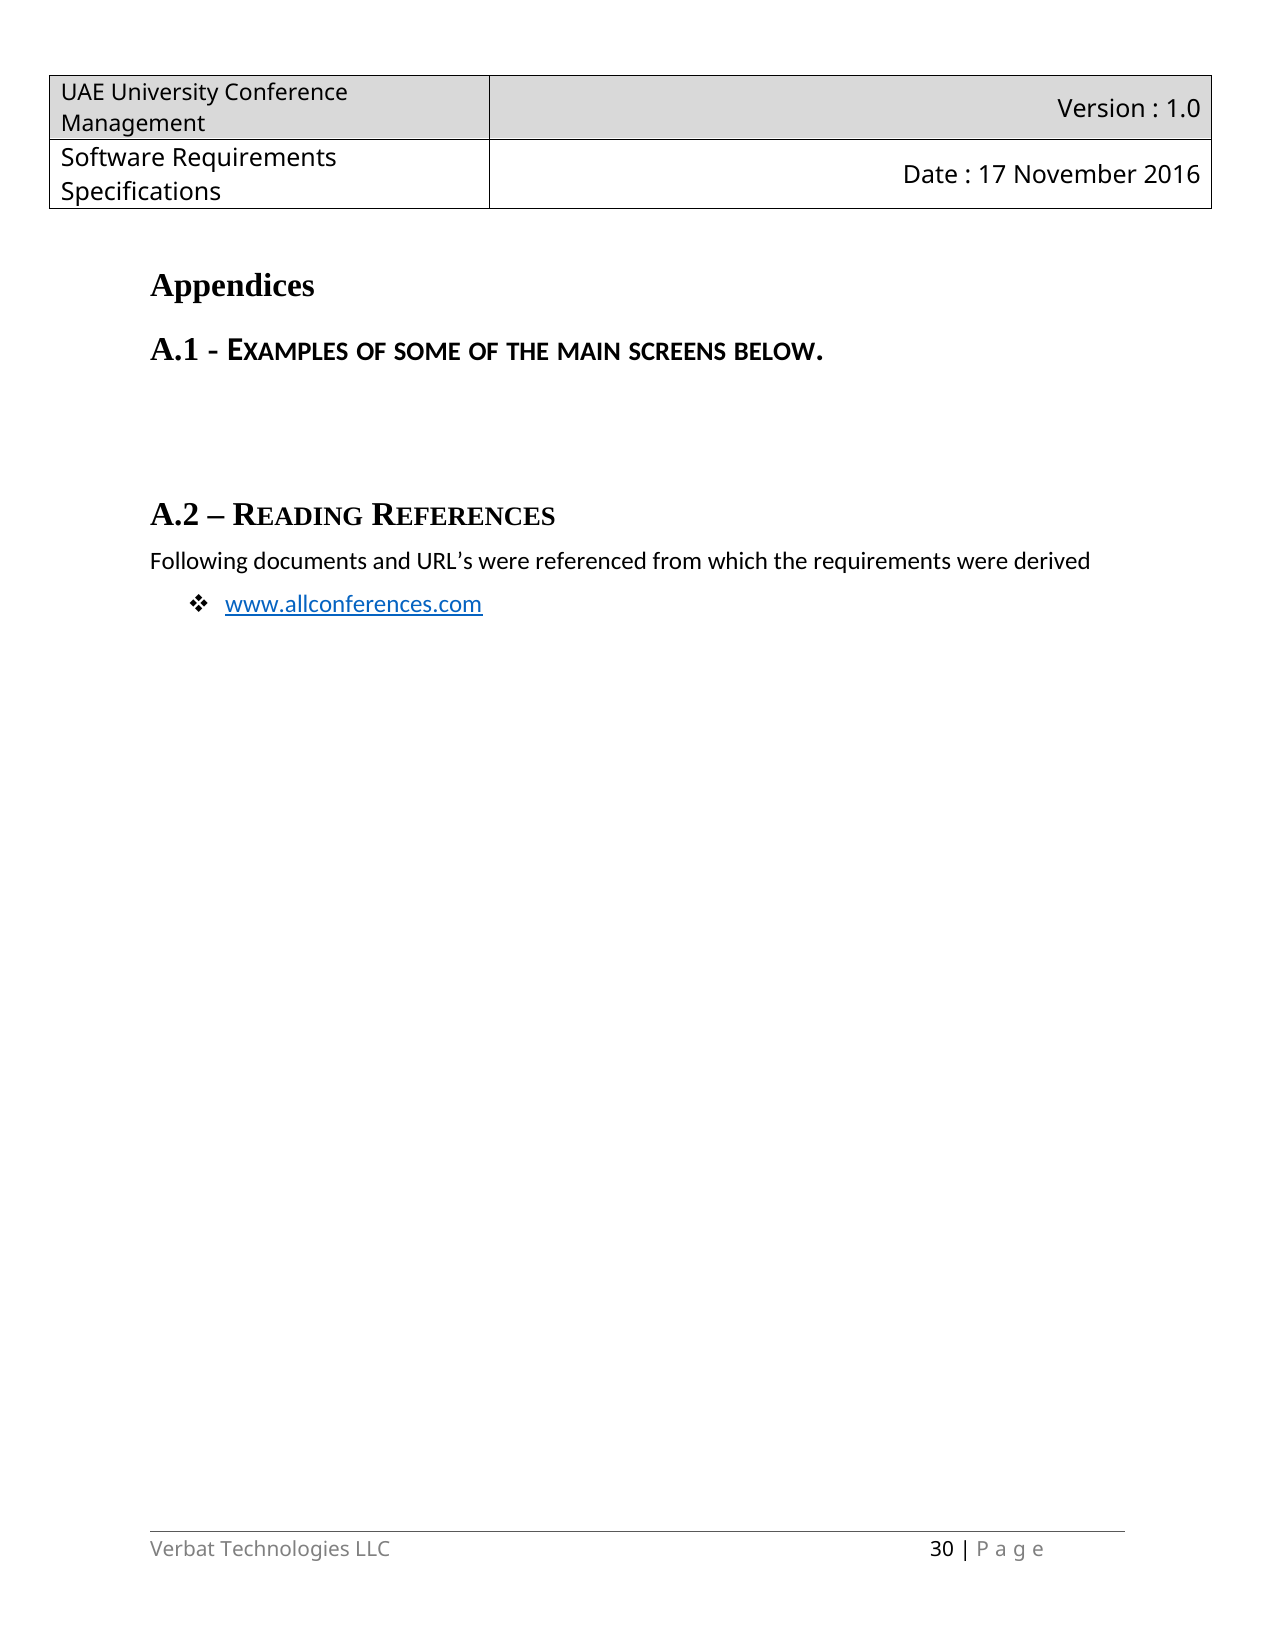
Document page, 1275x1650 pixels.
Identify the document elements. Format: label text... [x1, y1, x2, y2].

subtitle A.1 - Examples of some of the main screens below. [150, 328, 1125, 369]
subtitle Following documents and URL’s were referenced from which the requirements were derived [150, 545, 1125, 576]
subtitle A.2 – Reading References [150, 494, 1125, 533]
subtitle www.allconferences.com [187, 588, 1125, 619]
subtitle Appendices [150, 265, 1125, 303]
